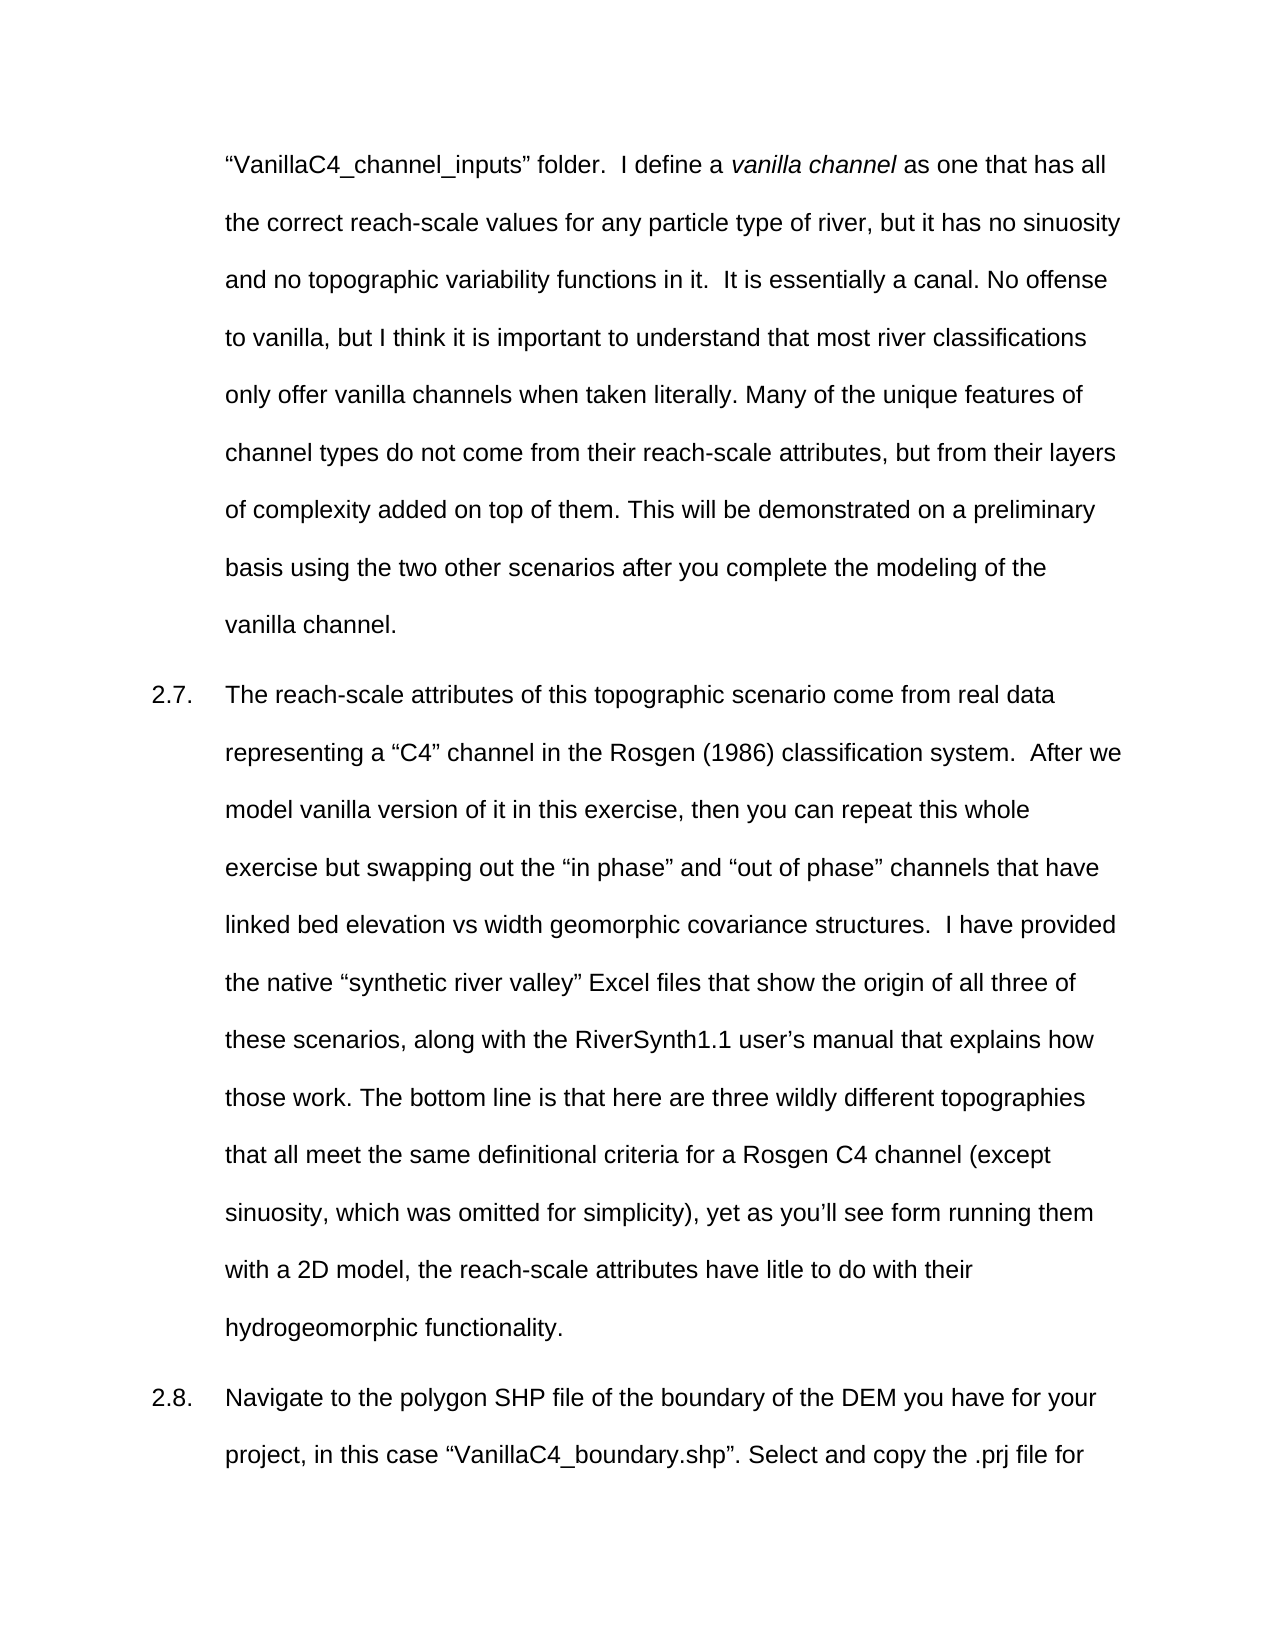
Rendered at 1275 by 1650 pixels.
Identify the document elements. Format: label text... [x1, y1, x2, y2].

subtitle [151, 150, 1125, 639]
subtitle The reach-scale attributes of this topographic scenario come from real data representing a “C4” channel in the Rosgen (1986) classification system. After we model vanilla version of it in this exercise, then you can repeat this whole exercise but swapping out the “in phase” and “out of phase” channels that have linked bed elevation vs width geomorphic covariance structures. I have provided the native “synthetic river valley” Excel files that show the origin of all three of these scenarios, along with the RiverSynth1.1 user’s manual that explains how those work. The bottom line is that here are three wildly different topographies that all meet the same definitional criteria for a Rosgen C4 channel (except sinuosity, which was omitted for simplicity), yet as you’ll see form running them with a 2D model, the reach-scale attributes have litle to do with their hydrogeomorphic functionality. [151, 680, 1125, 1341]
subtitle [151, 1382, 1125, 1469]
